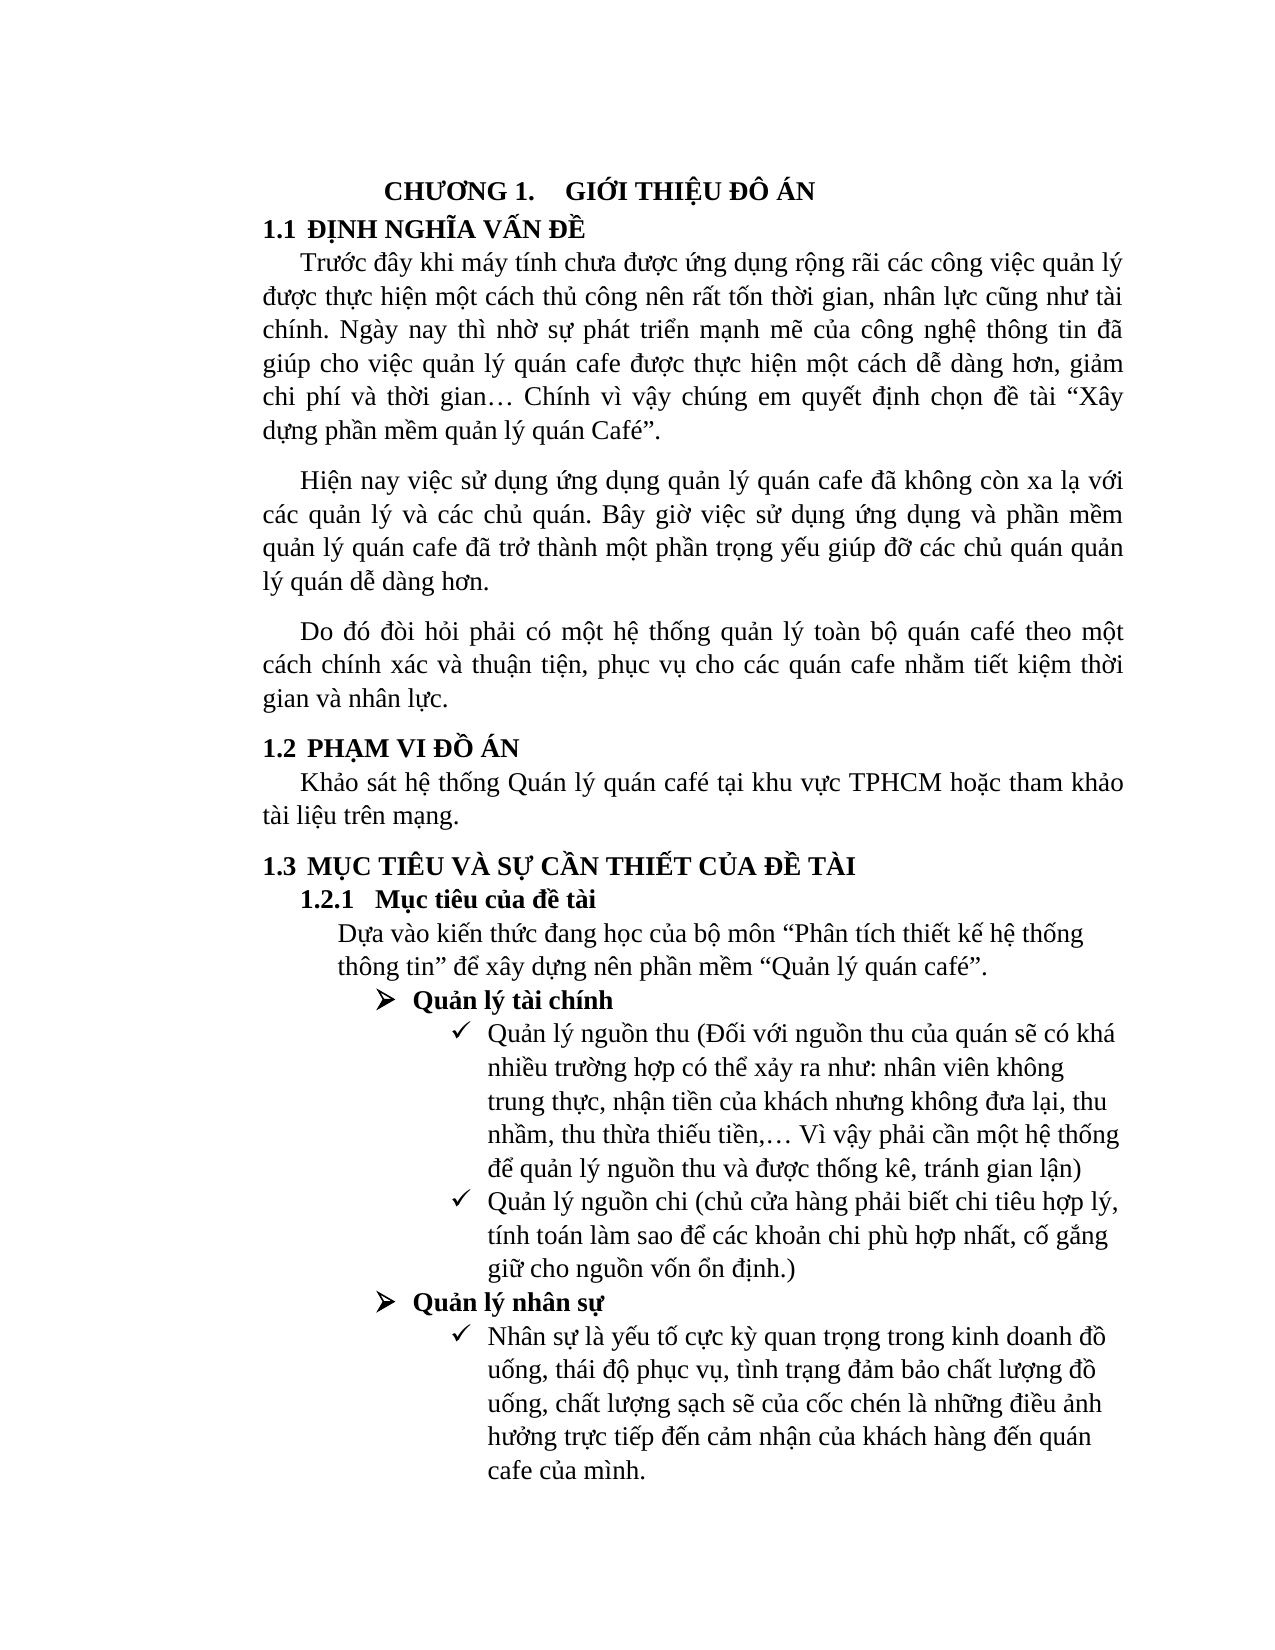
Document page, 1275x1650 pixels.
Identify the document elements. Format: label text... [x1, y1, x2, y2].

list Dựa vào kiến thức đang học của bộ môn “Phân tích thiết kế hệ thống thông tin” để xây dựng nên phần mềm “Quản lý quán café”. [337, 917, 1125, 981]
text Do đó đòi hỏi phải có một hệ thống quản lý toàn bộ quán café theo một cách chính xác và thuận tiện, phục vụ cho các quán cafe nhằm tiết kiệm thời gian và nhân lực. [262, 615, 1125, 713]
list Mục tiêu của đề tài [300, 883, 1125, 914]
list Quản lý nguồn chi (chủ cửa hàng phải biết chi tiêu hợp lý, tính toán làm sao để các khoản chi phù hợp nhất, cố gắng giữ cho nguồn vốn ổn định.) [450, 1185, 1125, 1284]
subtitle PHẠM VI ĐỒ ÁN [262, 732, 1125, 763]
text Khảo sát hệ thống Quán lý quán café tại khu vực TPHCM hoặc tham khảo tài liệu trên mạng. [262, 766, 1125, 831]
text Trước đây khi máy tính chưa được ứng dụng rộng rãi các công việc quản lý được thực hiện một cách thủ công nên rất tốn thời gian, nhân lực cũng như tài chính. Ngày nay thì nhờ sự phát triển mạnh mẽ của công nghệ thông tin đã giúp cho việc quản lý quán cafe được thực hiện một cách dễ dàng hơn, giảm chi phí và thời gian… Chính vì vậy chúng em quyết định chọn đề tài “Xây dựng phần mềm quản lý quán Café”. [262, 246, 1125, 445]
list Quản lý tài chính [375, 984, 1125, 1015]
subtitle ĐỊNH NGHĨA VẤN ĐỀ [262, 213, 1125, 244]
subtitle GIỚI THIỆU ĐÔ ÁN [270, 175, 1080, 206]
text Hiện nay việc sử dụng ứng dụng quản lý quán cafe đã không còn xa lạ với các quản lý và các chủ quán. Bây giờ việc sử dụng ứng dụng và phần mềm quản lý quán cafe đã trở thành một phần trọng yếu giúp đỡ các chủ quán quản lý quán dễ dàng hơn. [262, 464, 1125, 596]
list Quản lý nguồn thu (Đối với nguồn thu của quán sẽ có khá nhiều trường hợp có thể xảy ra như: nhân viên không trung thực, nhận tiền của khách nhưng không đưa lại, thu nhầm, thu thừa thiếu tiền,… Vì vậy phải cần một hệ thống để quản lý nguồn thu và được thống kê, tránh gian lận) [450, 1017, 1125, 1183]
list Nhân sự là yếu tố cực kỳ quan trọng trong kinh doanh đồ uống, thái độ phục vụ, tình trạng đảm bảo chất lượng đồ uống, chất lượng sạch sẽ của cốc chén là những điều ảnh hưởng trực tiếp đến cảm nhận của khách hàng đến quán cafe của mình. [450, 1320, 1125, 1485]
list Quản lý nhân sự [375, 1286, 1125, 1317]
subtitle MỤC TIÊU VÀ SỰ CẦN THIẾT CỦA ĐỀ TÀI [262, 849, 1125, 881]
